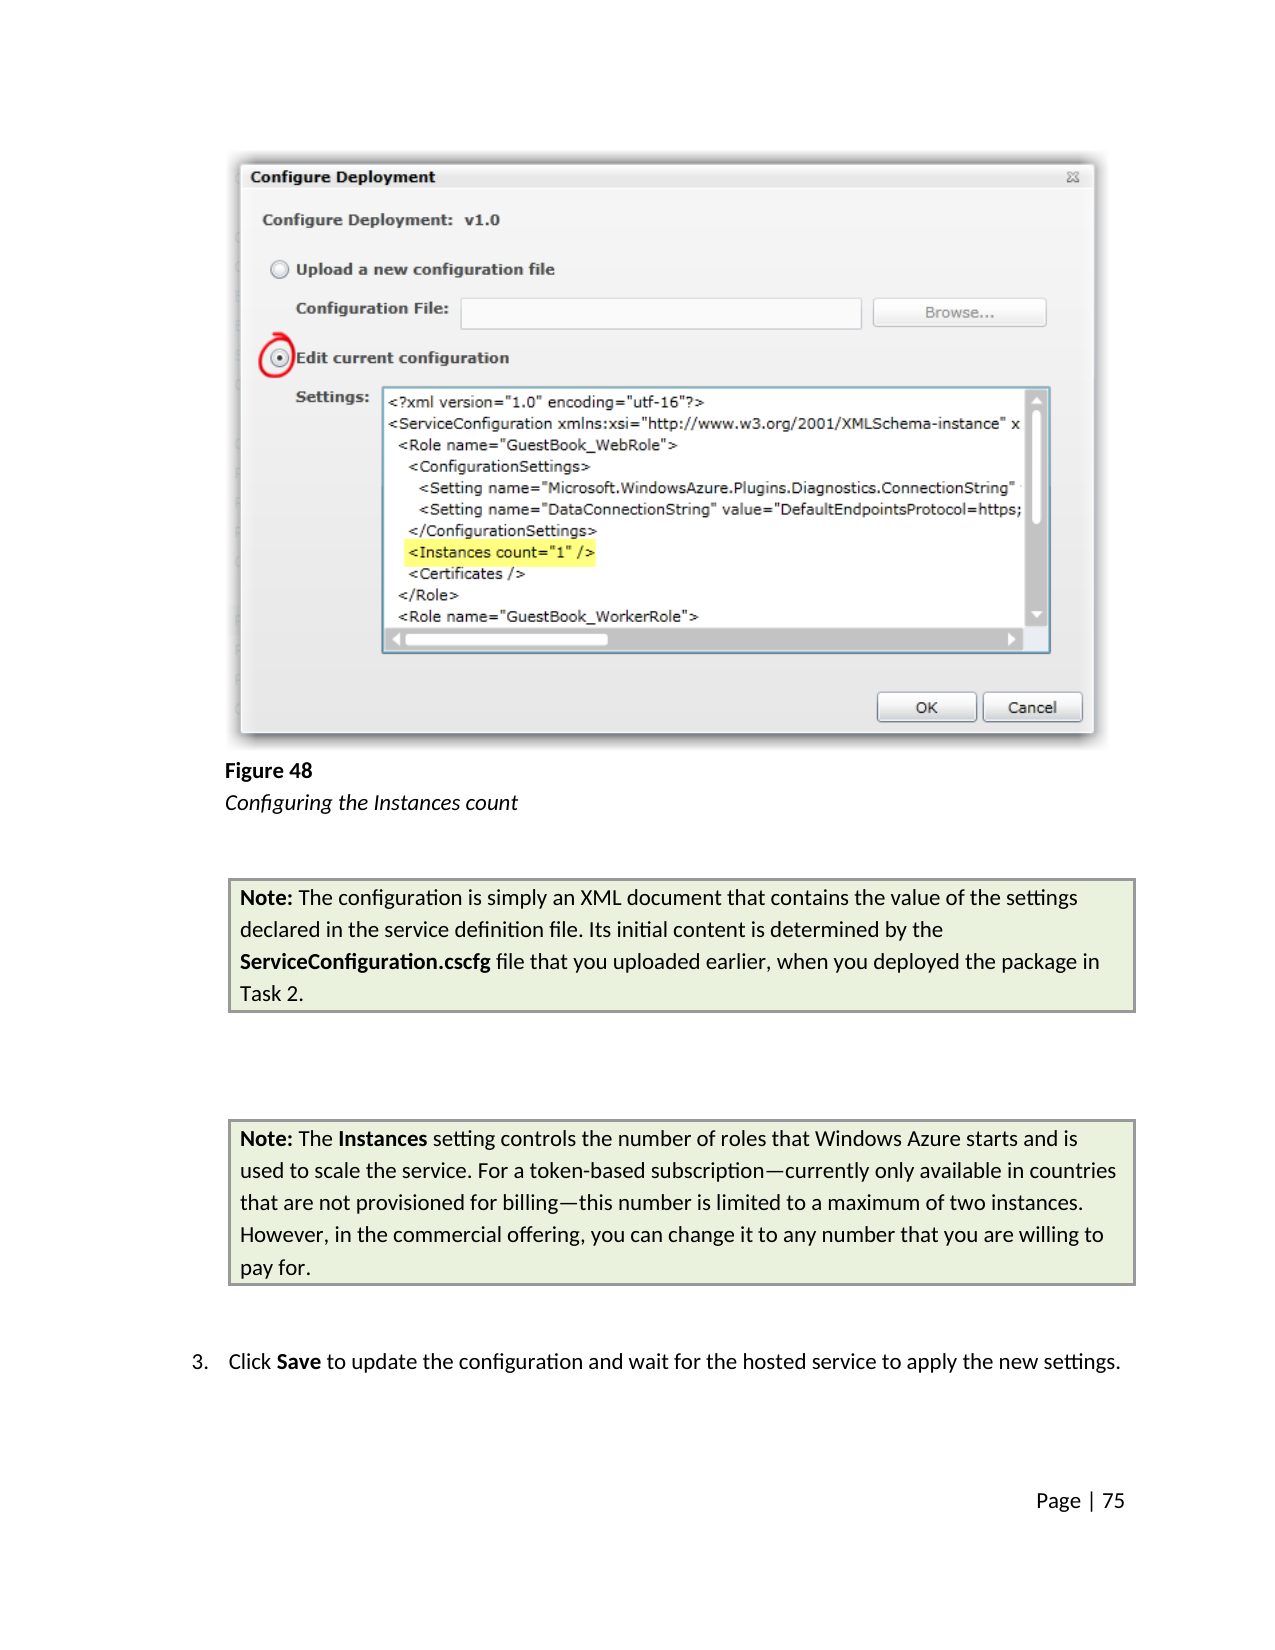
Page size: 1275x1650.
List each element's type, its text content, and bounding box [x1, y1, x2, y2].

list Click Save to update the configuration and wait for the hosted service to apply the new settings. [191, 1347, 1125, 1375]
text Note: The Instances setting controls the number of roles that Windows Azure starts and is used to scale the service. For a token-based subscription—currently only available in countries that are not provisioned for billing—this number is limited to a maximum of two instances. However, in the commercial offering, you can change it to any number that you are willing to pay for. [231, 1122, 1133, 1283]
picture [225, 150, 1109, 752]
list Note: The configuration is simply an XML document that contains the value of the settings declared in the service definition file. Its initial content is determined by the ServiceConfiguration.cscfg file that you uploaded earlier, when you deployed the package in Task 2. [231, 881, 1133, 1010]
text Configuring the Instances count [225, 788, 1125, 816]
text Figure 48 [225, 756, 1125, 784]
